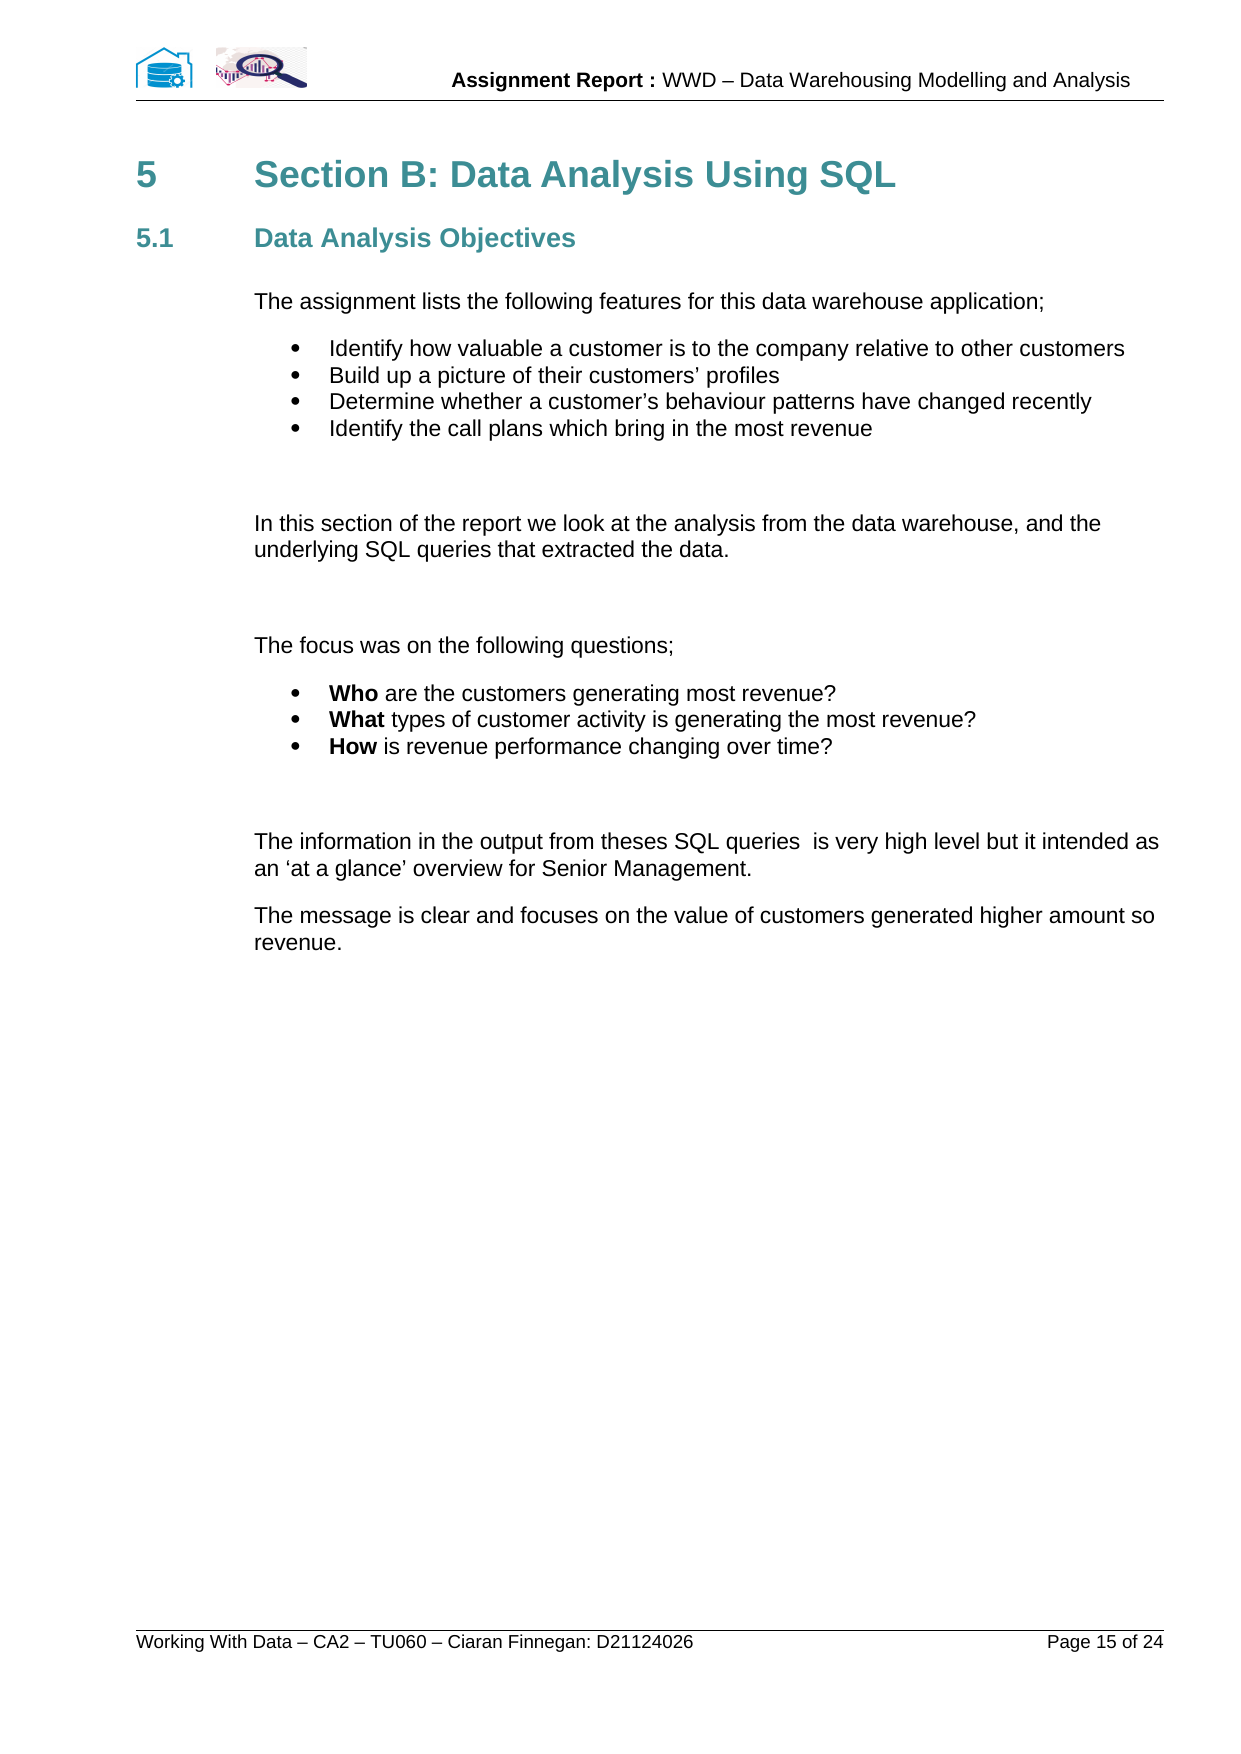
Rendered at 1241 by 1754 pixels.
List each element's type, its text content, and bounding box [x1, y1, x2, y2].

list How is revenue performance changing over time? [291, 733, 1163, 759]
text The information in the output from theses SQL queries is very high level but it intended as an ‘at a glance’ overview for Senior Management. [254, 828, 1163, 881]
subtitle Data Analysis Objectives [136, 222, 1163, 254]
picture [216, 47, 307, 88]
picture [135, 47, 162, 63]
list What types of customer activity is generating the most revenue? [291, 706, 1163, 733]
text In this section of the report we look at the analysis from the data warehouse, and the underlying SQL queries that extracted the data. [254, 510, 1163, 563]
text The assignment lists the following features for this data warehouse application; [254, 288, 1163, 314]
text The focus was on the following questions; [254, 632, 1163, 658]
list Identify how valuable a customer is to the company relative to other customers [291, 335, 1163, 362]
list Build up a picture of their customers’ profiles [291, 362, 1163, 388]
subtitle Section B: Data Analysis Using SQL [136, 152, 1163, 195]
text The message is clear and focuses on the value of customers generated higher amount so revenue. [254, 902, 1163, 955]
list Identify the call plans which bring in the most revenue [291, 414, 1163, 441]
list Determine whether a customer’s behaviour patterns have changed recently [291, 388, 1163, 414]
picture [166, 47, 193, 63]
picture [138, 51, 190, 88]
list Who are the customers generating most revenue? [291, 680, 1163, 706]
